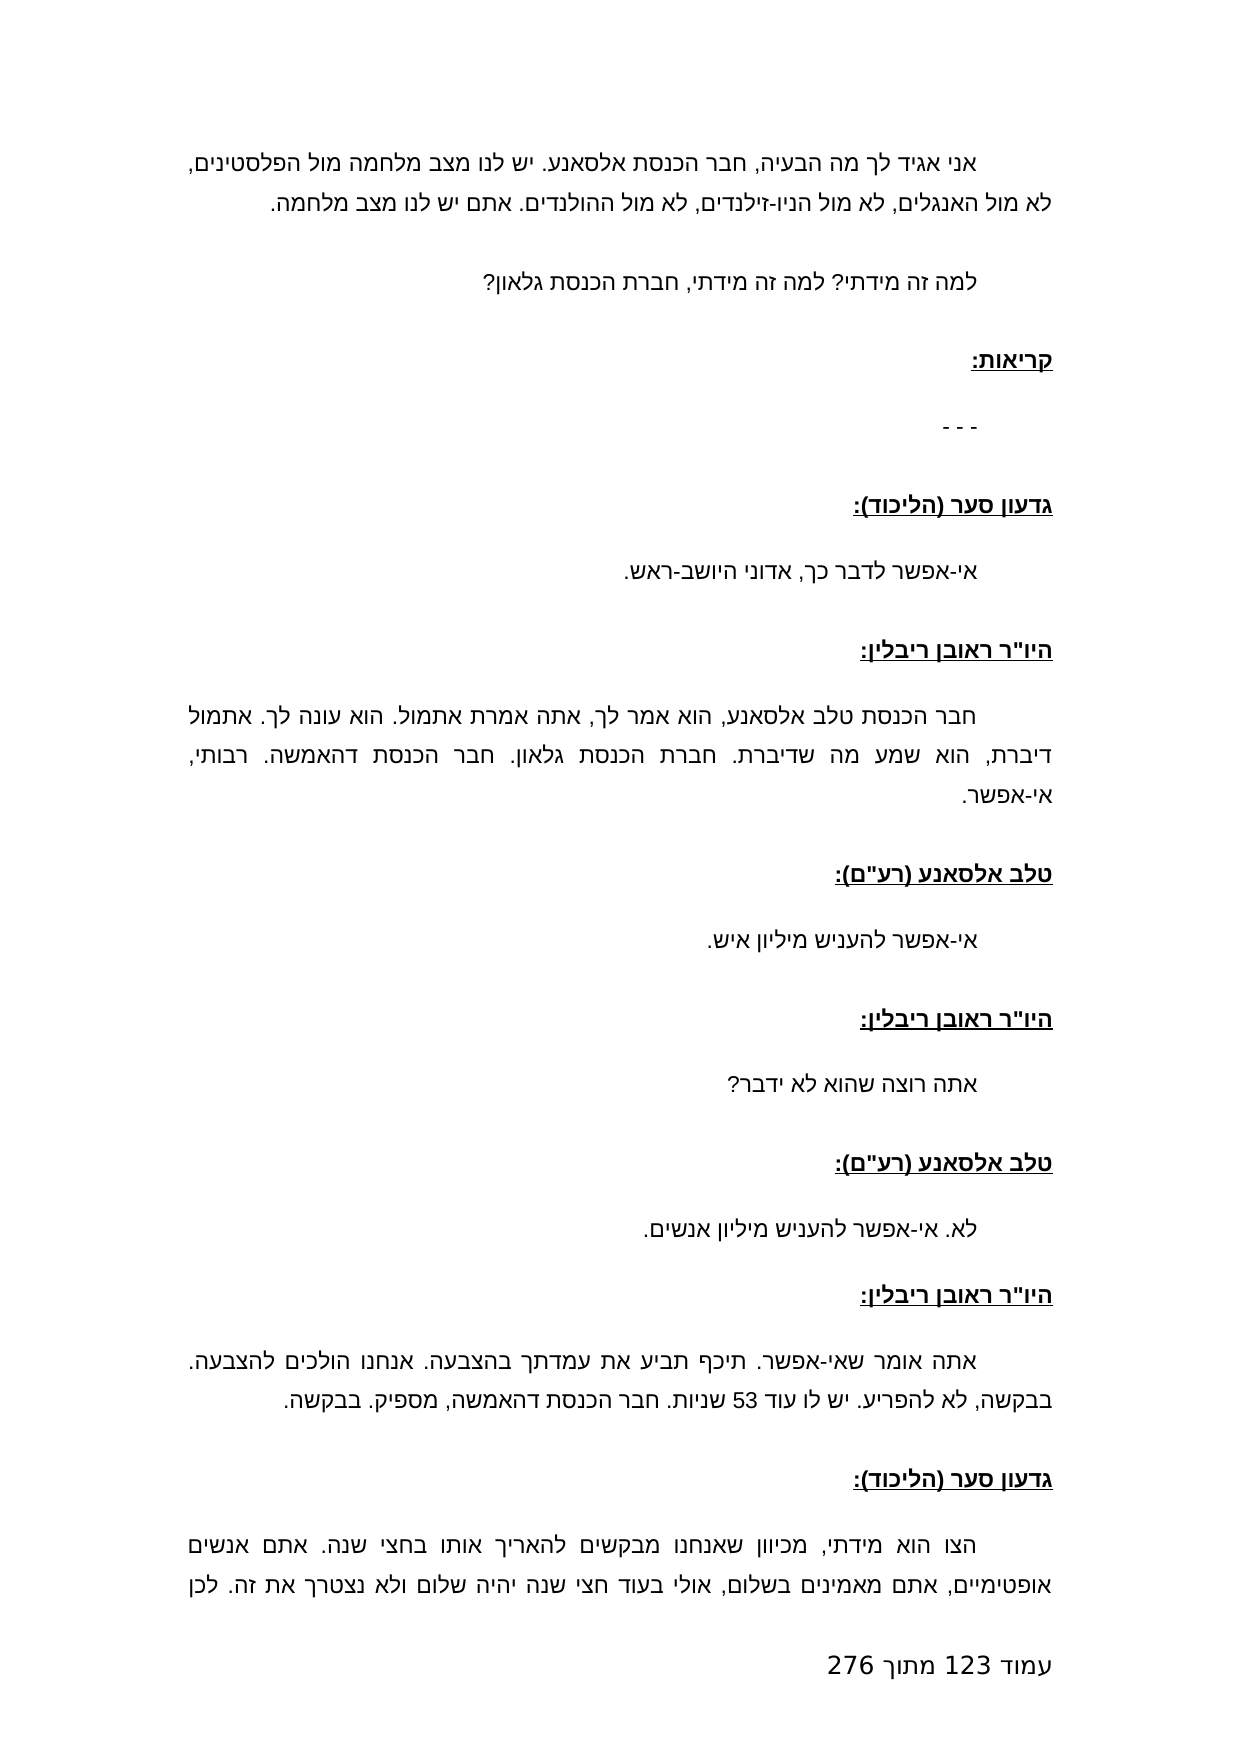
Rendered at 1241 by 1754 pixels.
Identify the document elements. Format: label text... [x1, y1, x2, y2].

text אני אגיד לך מה הבעיה, חבר הכנסת אלסאנע. יש לנו מצב מלחמה מול הפלסטינים, לא מול האנגלים, לא מול הניו-זילנדים, לא מול ההולנדים. אתם יש לנו מצב מלחמה. [187, 150, 1053, 216]
text חבר הכנסת טלב אלסאנע, הוא אמר לך, אתה אמרת אתמול. הוא עונה לך. אתמול דיברת, הוא שמע מה שדיברת. חברת הכנסת גלאון. חבר הכנסת דהאמשה. רבותי, אי-אפשר. [187, 703, 1053, 808]
text טלב אלסאנע (רע"ם): [187, 861, 1053, 887]
text אי-אפשר לדבר כך, אדוני היושב-ראש. [187, 558, 1053, 584]
text אי-אפשר להעניש מיליון איש. [187, 927, 1053, 953]
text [187, 1532, 1053, 1598]
text טלב אלסאנע (רע"ם): [187, 1150, 1053, 1177]
text גדעון סער (הליכוד): [187, 1466, 1053, 1493]
text היו"ר ראובן ריבלין: [187, 637, 1053, 663]
text - - - [187, 413, 1053, 439]
text לא. אי-אפשר להעניש מיליון אנשים. [187, 1216, 1053, 1242]
text אתה רוצה שהוא לא ידבר? [187, 1071, 1053, 1098]
text היו"ר ראובן ריבלין: [187, 1282, 1053, 1308]
text קריאות: [187, 347, 1053, 374]
text היו"ר ראובן ריבלין: [187, 1006, 1053, 1032]
text גדעון סער (הליכוד): [187, 492, 1053, 518]
text למה זה מידתי? למה זה מידתי, חברת הכנסת גלאון? [187, 268, 1053, 295]
text אתה אומר שאי-אפשר. תיכף תביע את עמדתך בהצבעה. אנחנו הולכים להצבעה. בבקשה, לא להפריע. יש לו עוד 53 שניות. חבר הכנסת דהאמשה, מספיק. בבקשה. [187, 1348, 1053, 1414]
